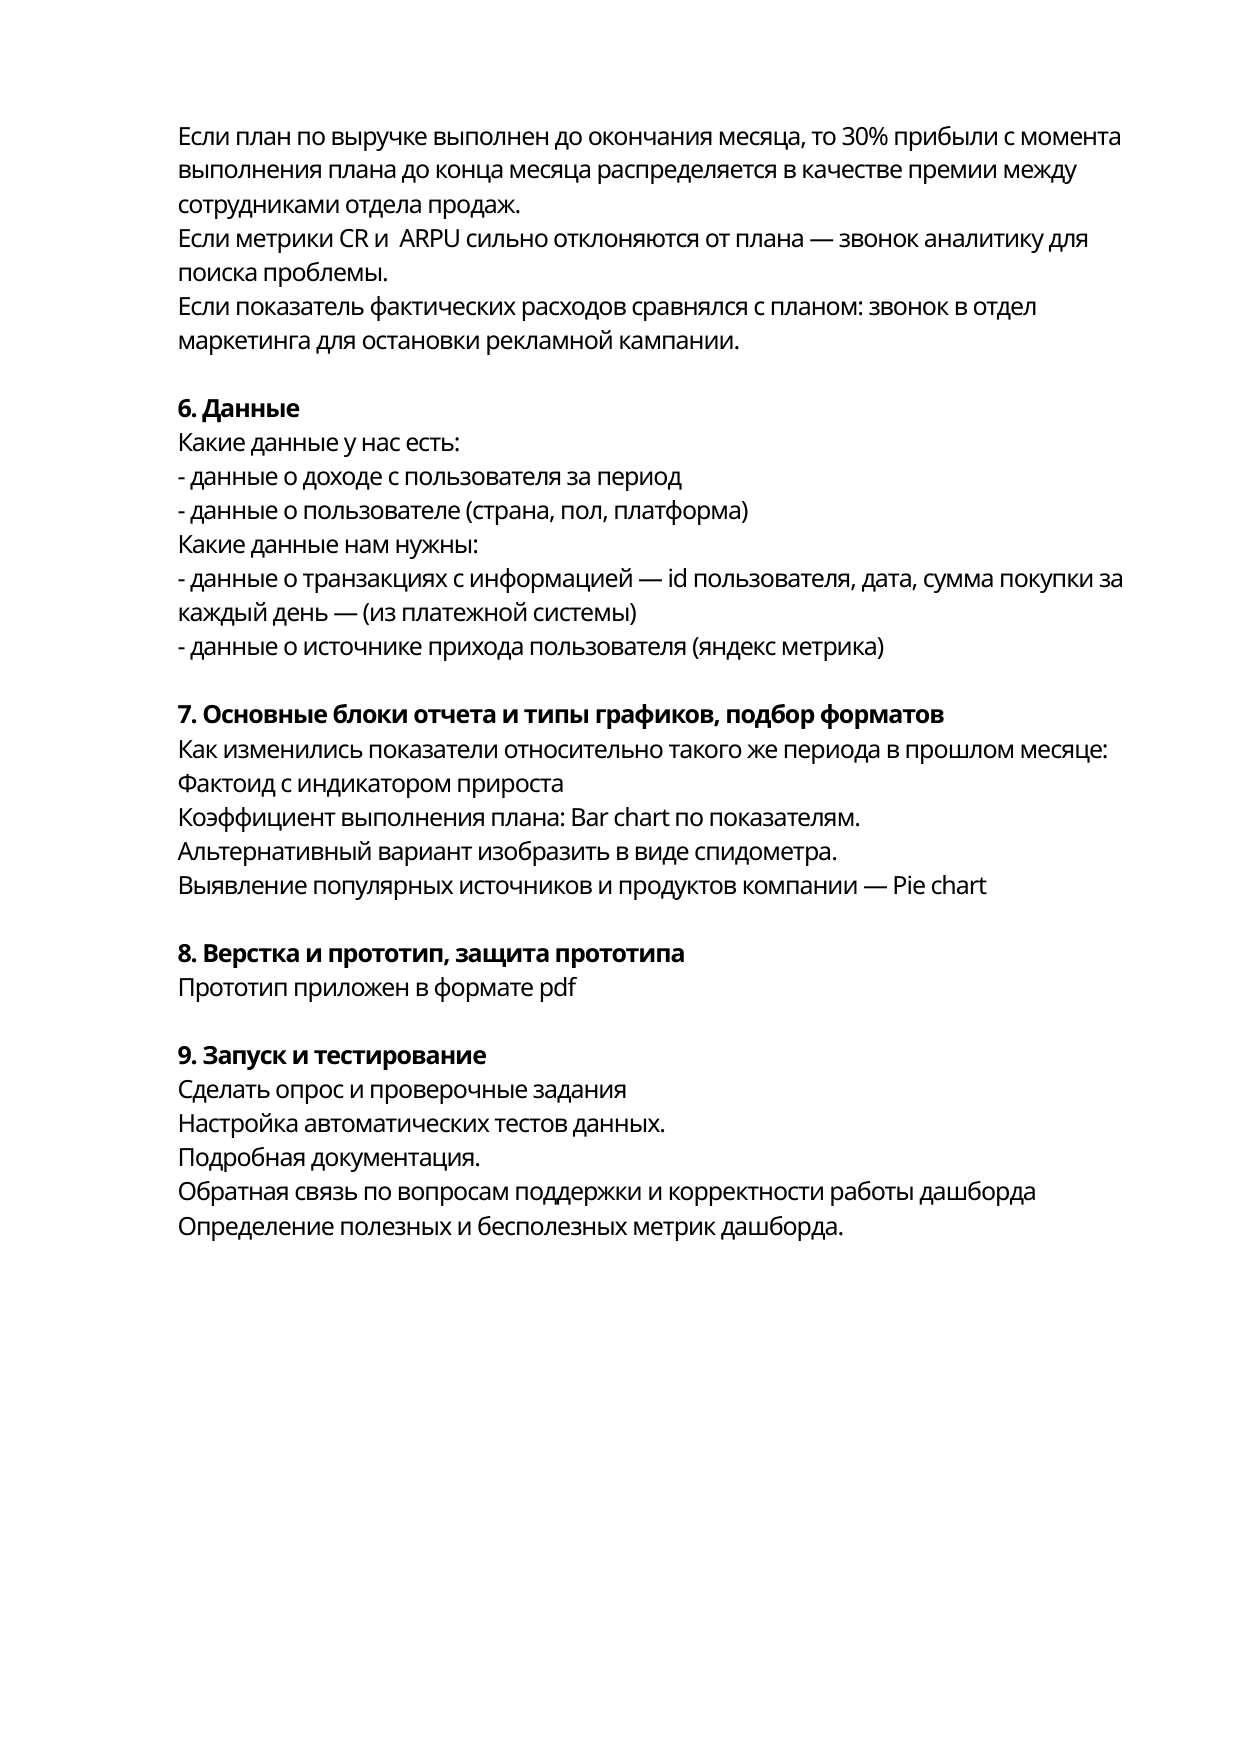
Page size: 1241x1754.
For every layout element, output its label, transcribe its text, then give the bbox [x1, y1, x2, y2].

title Обратная связь по вопросам поддержки и корректности работы дашборда [177, 1174, 1152, 1208]
title - данные о транзакциях с информацией — id пользователя, дата, сумма покупки за каждый день — (из платежной системы) [177, 561, 1152, 629]
title Какие данные у нас есть: [177, 425, 1152, 459]
title 6. Данные [177, 391, 1152, 425]
title Выявление популярных источников и продуктов компании — Pie chart [177, 867, 1152, 902]
title - данные о пользователе (страна, пол, платформа) [177, 493, 1152, 527]
title Если план по выручке выполнен до окончания месяца, то 30% прибыли с момента выполнения плана до конца месяца распределяется в качестве премии между сотрудниками отдела продаж. [177, 118, 1152, 220]
title - данные о источнике прихода пользователя (яндекс метрика) [177, 629, 1152, 663]
title Определение полезных и бесполезных метрик дашборда. [177, 1208, 1152, 1242]
title Если метрики CR и ARPU сильно отклоняются от плана — звонок аналитику для поиска проблемы. [177, 220, 1152, 288]
title Какие данные нам нужны: [177, 527, 1152, 561]
title - данные о доходе с пользователя за период [177, 459, 1152, 493]
title Альтернативный вариант изобразить в виде спидометра. [177, 833, 1152, 867]
title Подробная документация. [177, 1140, 1152, 1174]
title Если показатель фактических расходов сравнялся с планом: звонок в отдел маркетинга для остановки рекламной кампании. [177, 288, 1152, 357]
title Сделать опрос и проверочные задания [177, 1072, 1152, 1106]
title Прототип приложен в формате pdf [177, 970, 1152, 1004]
title Коэффициент выполнения плана: Bar chart по показателям. [177, 799, 1152, 833]
title Настройка автоматических тестов данных. [177, 1106, 1152, 1140]
title 9. Запуск и тестирование [177, 1038, 1152, 1072]
title Как изменились показатели относительно такого же периода в прошлом месяце: Фактоид с индикатором прироста [177, 731, 1152, 799]
title 8. Верстка и прототип, защита прототипа [177, 936, 1152, 970]
title 7. Основные блоки отчета и типы графиков, подбор форматов [177, 697, 1152, 731]
